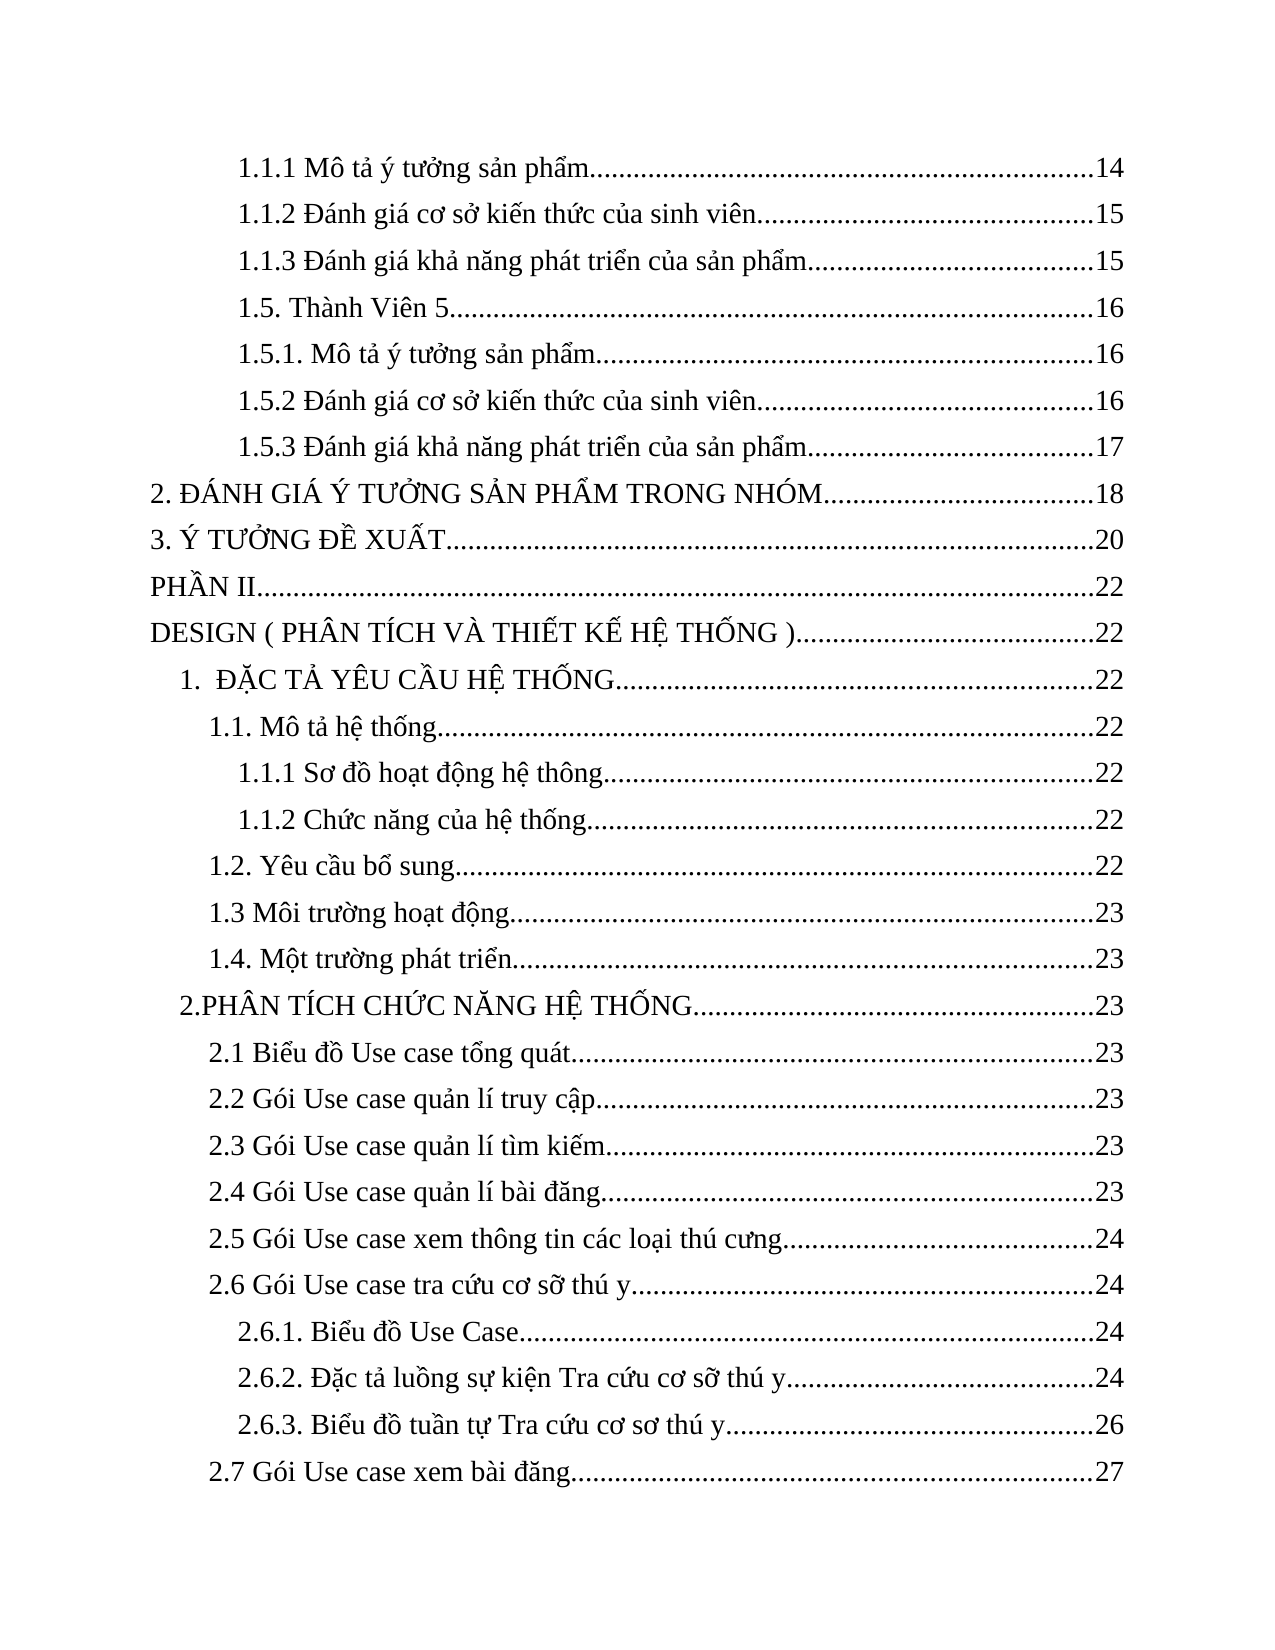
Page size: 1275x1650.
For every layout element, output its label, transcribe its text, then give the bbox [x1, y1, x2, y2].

text 1.1. Mô tả hệ thống 22 [208, 709, 1125, 742]
text 1.1.2 Chức năng của hệ thống 22 [237, 802, 1125, 835]
text 1.1.2 Đánh giá cơ sở kiến thức của sinh viên 15 [237, 197, 1125, 230]
text 1.5. Thành Viên 5. 16 [237, 290, 1125, 323]
text 2.5 Gói Use case xem thông tin các loại thú cưng 24 [208, 1221, 1125, 1254]
text 1.1.1 Sơ đồ hoạt động hệ thông. 22 [237, 755, 1125, 789]
text 1.1.1 Mô tả ý tưởng sản phẩm 14 [237, 150, 1125, 183]
text 2.6.2. Đặc tả luồng sự kiện Tra cứu cơ sỡ thú y 24 [237, 1361, 1125, 1394]
text 3. Ý TƯỞNG ĐỀ XUẤT 20 [150, 522, 1125, 556]
text 1.5.3 Đánh giá khả năng phát triển của sản phẩm 17 [237, 429, 1125, 463]
text 1. ĐẶC TẢ YÊU CẦU HỆ THỐNG 22 [179, 662, 1125, 696]
text 2. ĐÁNH GIÁ Ý TƯỞNG SẢN PHẨM TRONG NHÓM 18 [150, 476, 1125, 509]
text 1.4. Một trường phát triển 23 [208, 942, 1125, 975]
text 2.6 Gói Use case tra cứu cơ sỡ thú y 24 [208, 1267, 1125, 1301]
text 2.4 Gói Use case quản lí bài đăng 23 [208, 1174, 1125, 1208]
text 2.3 Gói Use case quản lí tìm kiếm 23 [208, 1128, 1125, 1161]
text 2.6.1. Biểu đồ Use Case 24 [237, 1314, 1125, 1348]
text 2.6.3. Biểu đồ tuần tự Tra cứu cơ sơ thú y 26 [237, 1407, 1125, 1441]
text 1.1.3 Đánh giá khả năng phát triển của sản phẩm 15 [237, 243, 1125, 277]
text 2.7 Gói Use case xem bài đăng 27 [208, 1454, 1125, 1487]
text 1.3 Môi trường hoạt động 23 [208, 895, 1125, 928]
text 1.2. Yêu cầu bổ sung. 22 [208, 848, 1125, 882]
text 2.PHÂN TÍCH CHỨC NĂNG HỆ THỐNG 23 [179, 988, 1125, 1022]
text PHẦN II 22 [150, 569, 1125, 603]
text 1.5.2 Đánh giá cơ sở kiến thức của sinh viên 16 [237, 383, 1125, 416]
text DESIGN ( PHÂN TÍCH VÀ THIẾT KẾ HỆ THỐNG ) 22 [150, 616, 1125, 649]
text 2.1 Biểu đồ Use case tổng quát 23 [208, 1035, 1125, 1068]
text 1.5.1. Mô tả ý tưởng sản phẩm 16 [237, 336, 1125, 370]
text 2.2 Gói Use case quản lí truy cập 23 [208, 1081, 1125, 1115]
